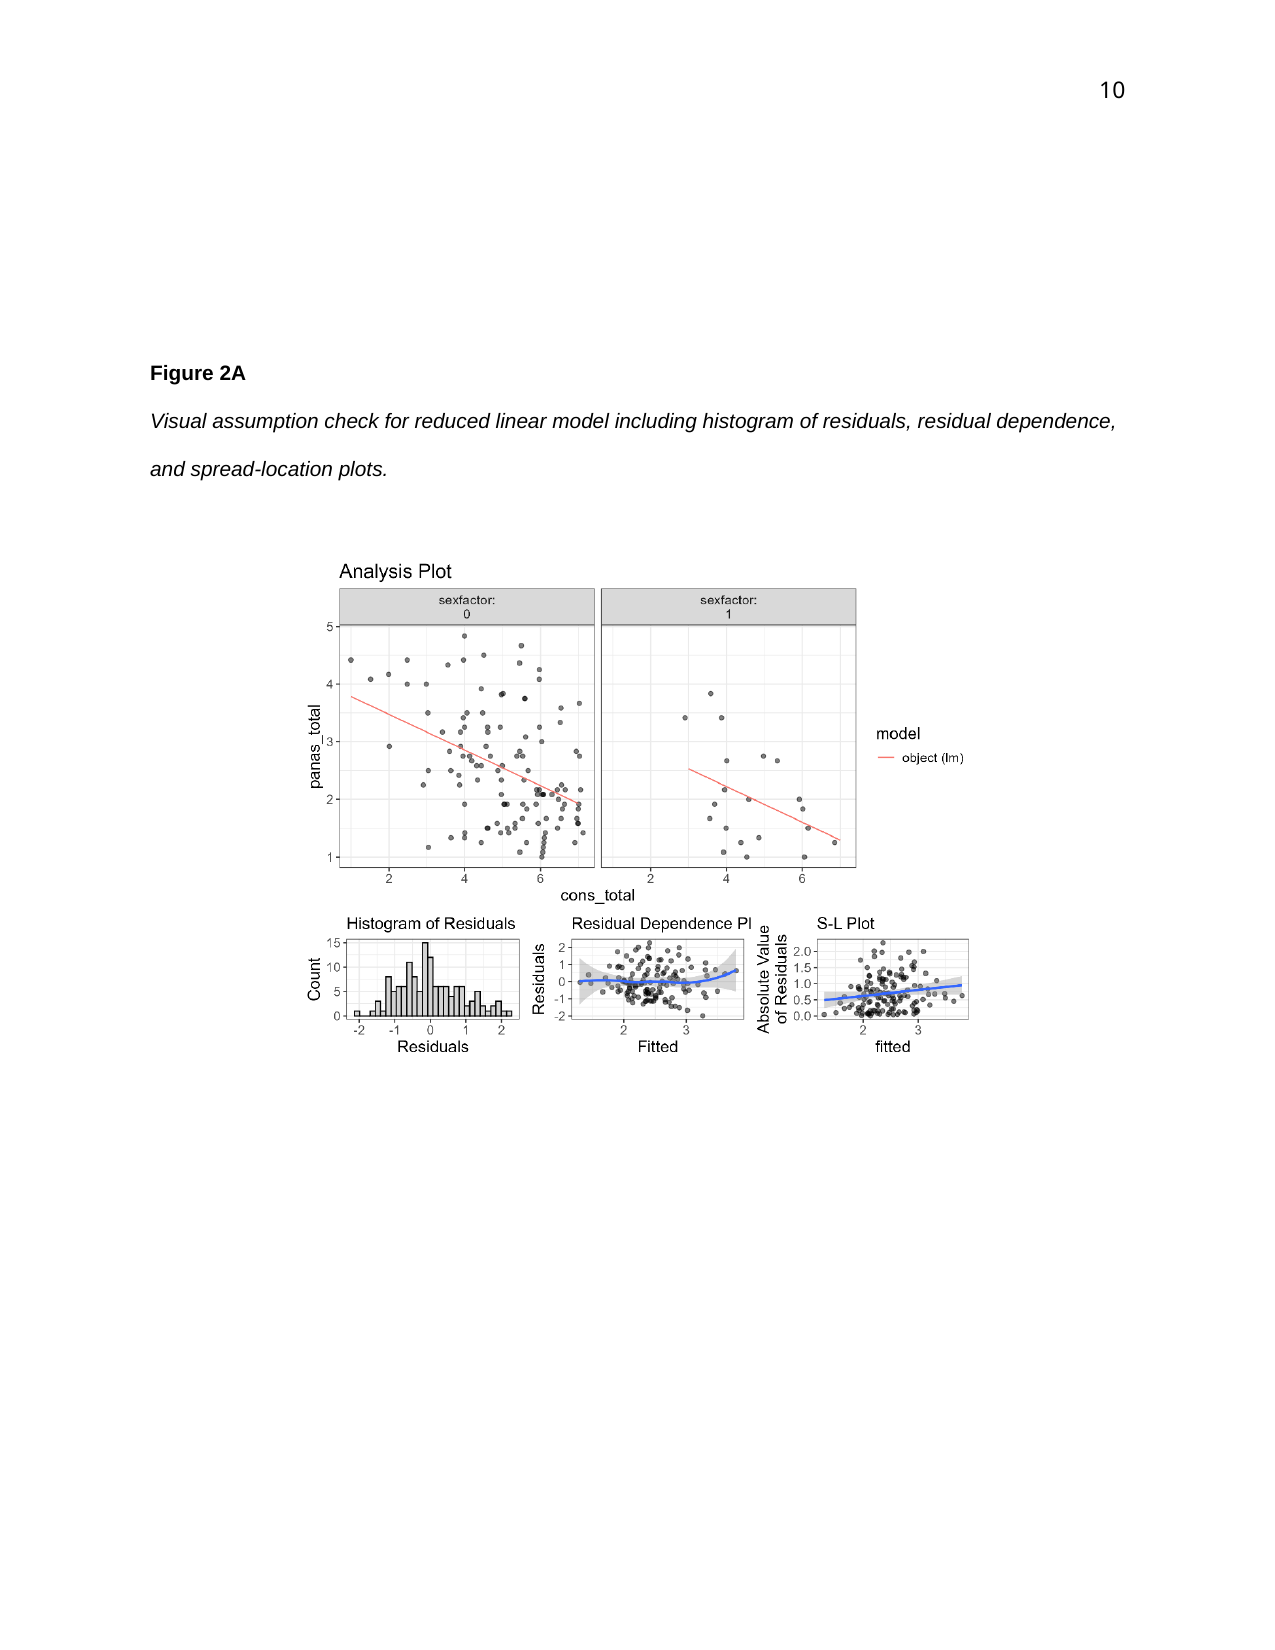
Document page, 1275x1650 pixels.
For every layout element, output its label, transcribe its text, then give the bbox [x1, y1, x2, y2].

picture [301, 557, 974, 1062]
text Visual assumption check for reduced linear model including histogram of residuals, residual dependence, and spread-location plots. [150, 409, 1125, 481]
text Figure 2A [150, 361, 1125, 385]
